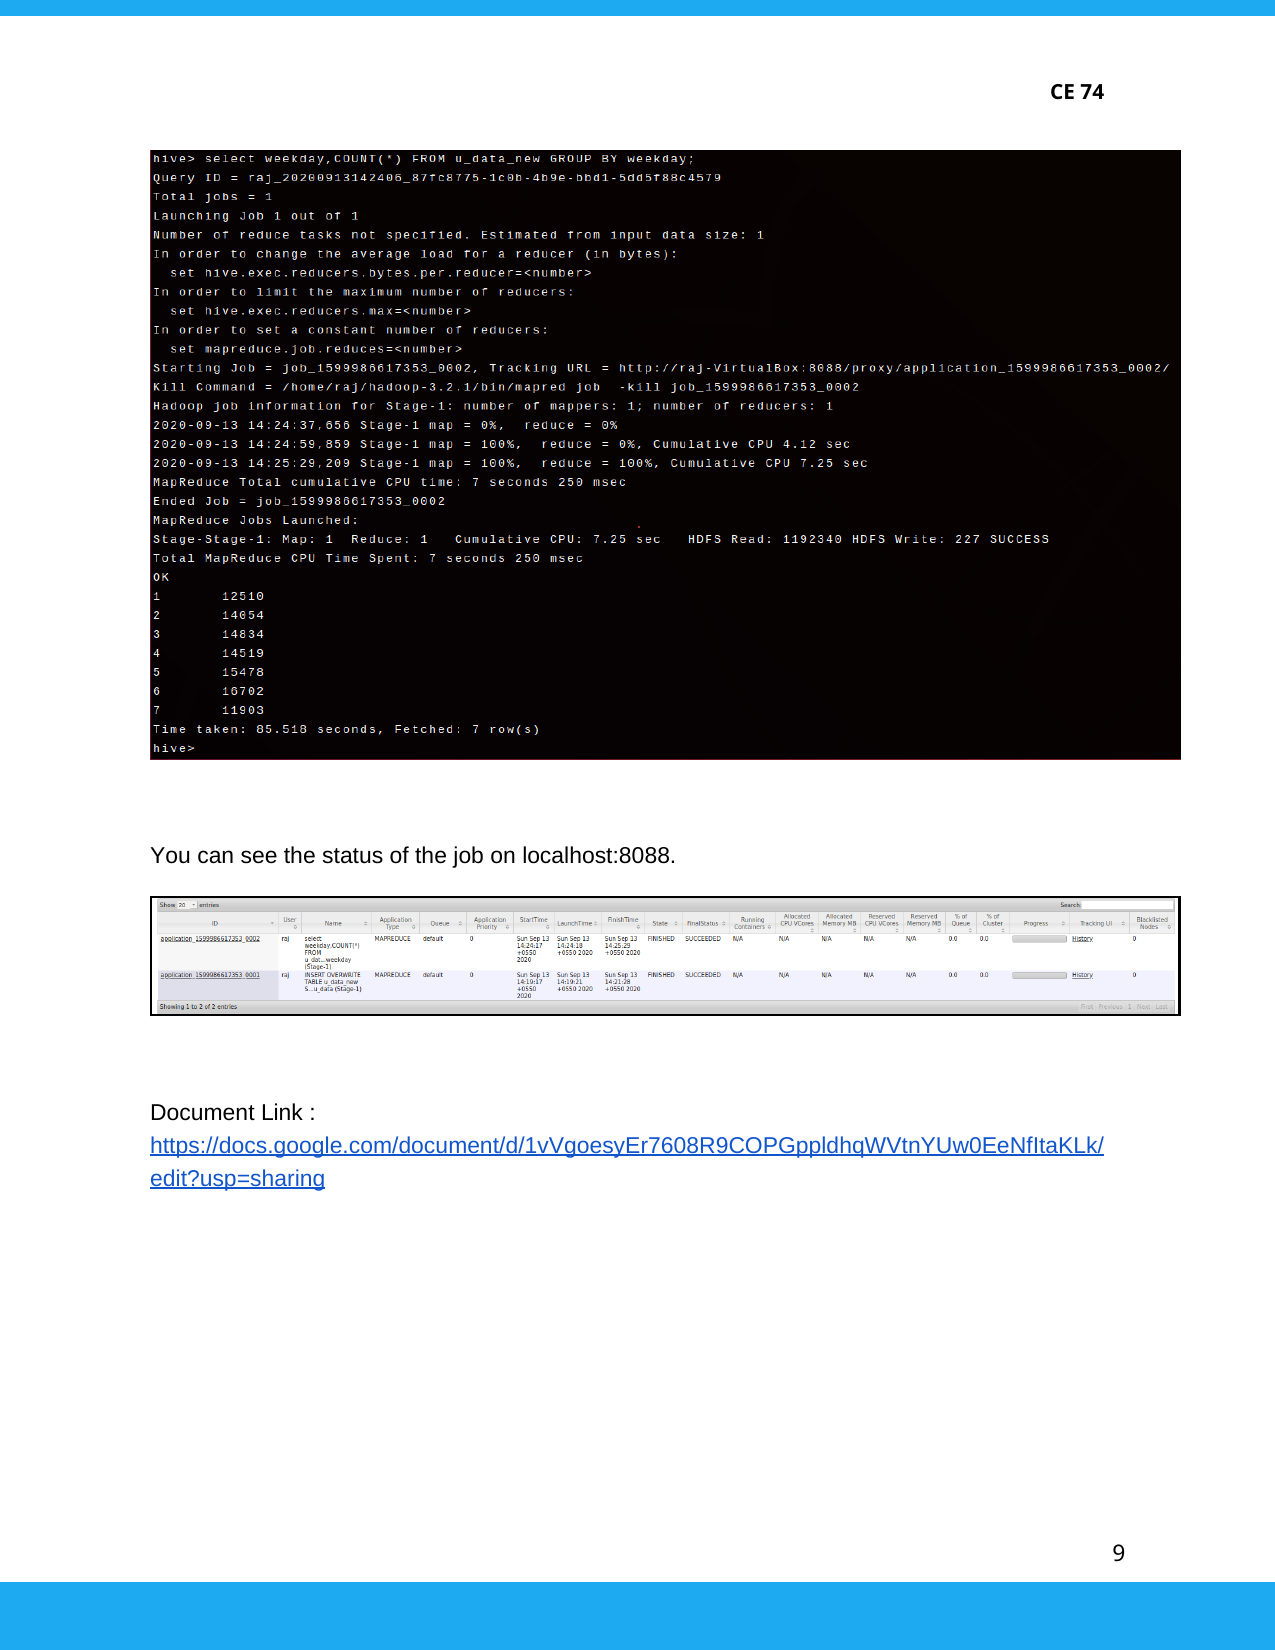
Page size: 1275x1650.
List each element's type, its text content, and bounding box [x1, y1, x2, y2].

picture [152, 898, 1178, 1014]
picture [0, 0, 1275, 16]
picture [0, 1582, 1275, 1650]
text You can see the status of the job on localhost:8088. [150, 842, 1125, 868]
picture [150, 150, 1181, 760]
text Document Link : https://docs.google.com/document/d/1vVgoesyEr7608R9COPGppldhqWVtnYUw0EeNfItaKLk/edit?usp=sharing [150, 1099, 1125, 1191]
